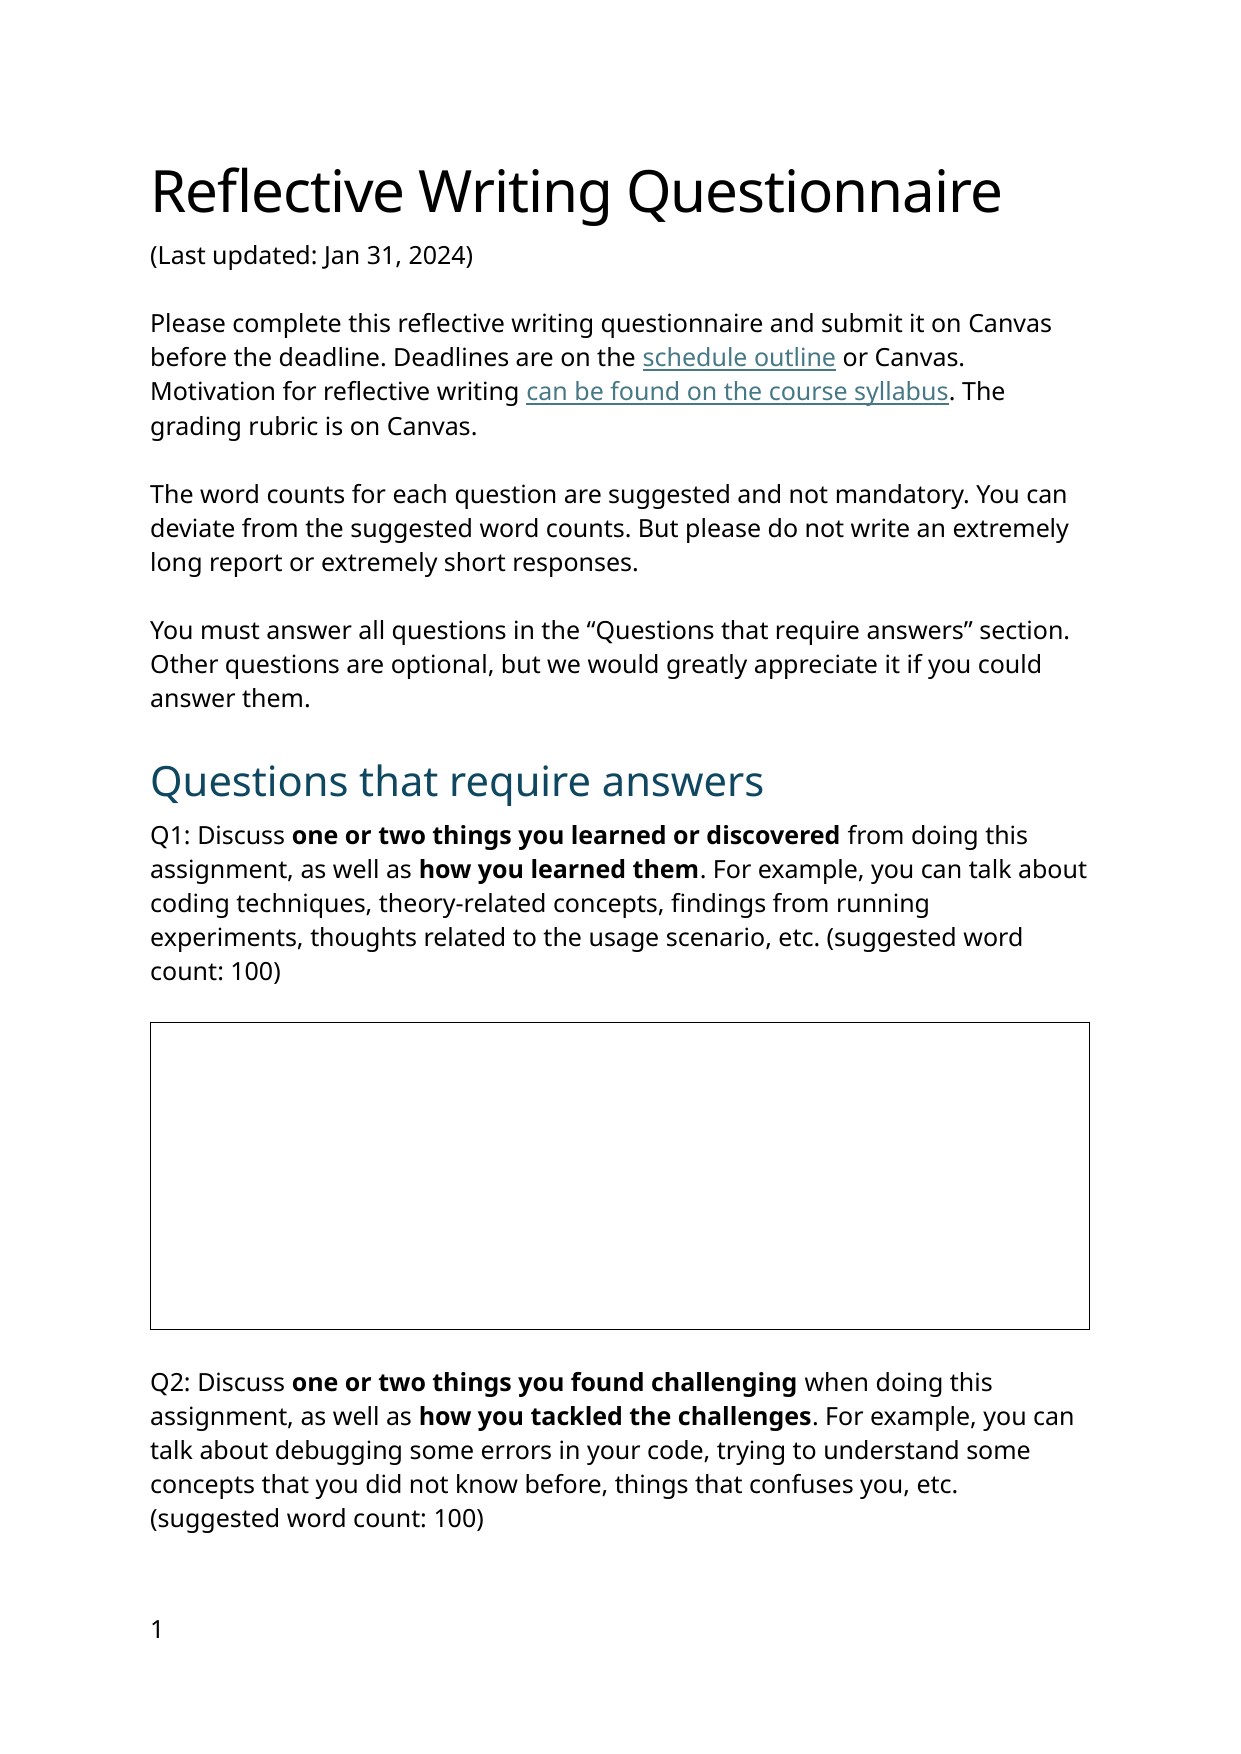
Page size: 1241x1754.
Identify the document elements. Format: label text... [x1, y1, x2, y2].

text Please complete this reflective writing questionnaire and submit it on Canvas before the deadline. Deadlines are on the schedule outline or Canvas. Motivation for reflective writing can be found on the course syllabus. The grading rubric is on Canvas. [150, 306, 1090, 442]
text Q2: Discuss one or two things you found challenging when doing this assignment, as well as how you tackled the challenges. For example, you can talk about debugging some errors in your code, trying to understand some concepts that you did not know before, things that confuses you, etc. (suggested word count: 100) [150, 1364, 1090, 1535]
text (Last updated: Jan 31, 2024) [150, 238, 1090, 272]
text Q1: Discuss one or two things you learned or discovered from doing this assignment, as well as how you learned them. For example, you can talk about coding techniques, theory-related concepts, findings from running experiments, thoughts related to the usage scenario, etc. (suggested word count: 100) [150, 817, 1090, 988]
text You must answer all questions in the “Questions that require answers” section. Other questions are optional, but we would greatly appreciate it if you could answer them. [150, 612, 1090, 715]
subtitle Questions that require answers [150, 752, 1090, 809]
text The word counts for each question are suggested and not mandatory. You can deviate from the suggested word counts. But please do not write an extremely long report or extremely short responses. [150, 476, 1090, 578]
title Reflective Writing Questionnaire [150, 150, 1090, 229]
table_header [151, 1023, 1089, 1329]
